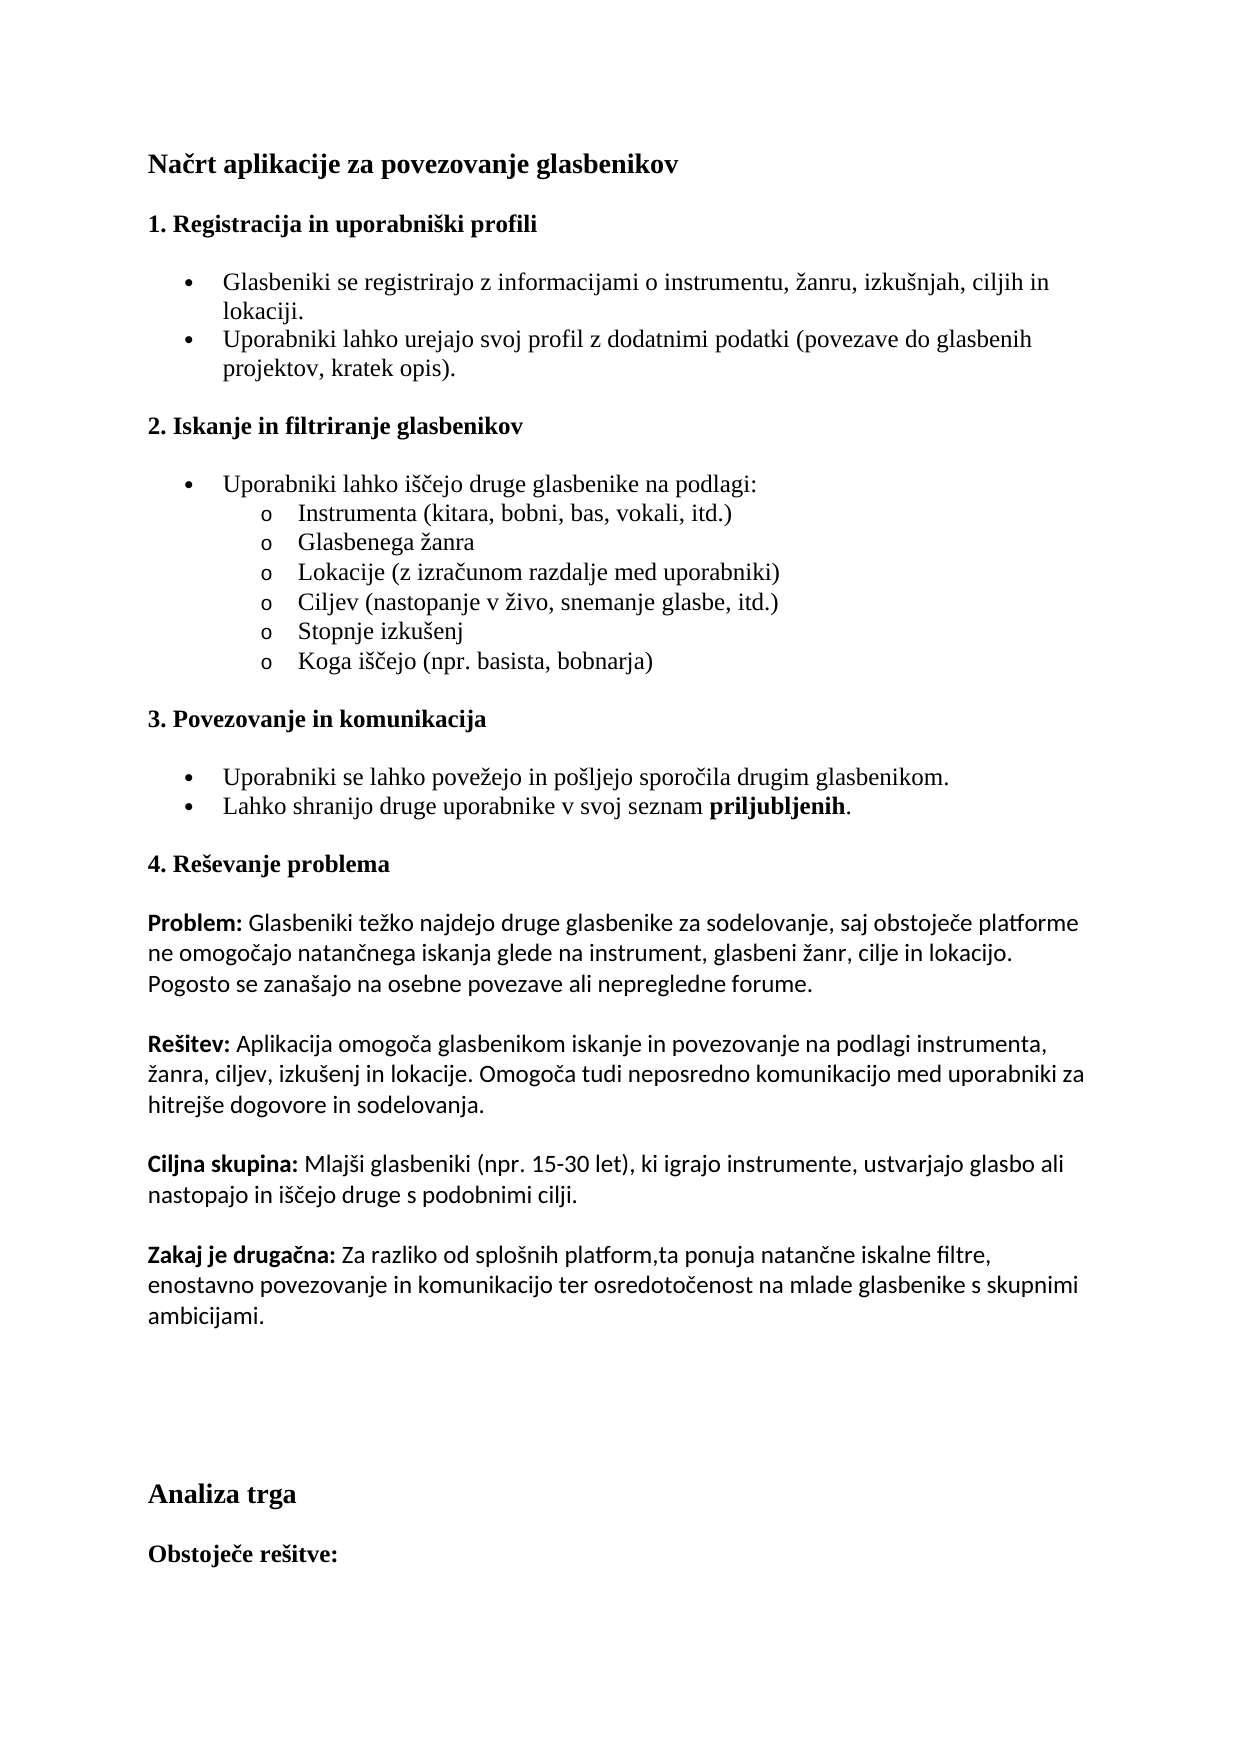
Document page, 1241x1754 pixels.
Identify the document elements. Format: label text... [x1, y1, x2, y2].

text Zakaj je drugačna: Za razliko od splošnih platform,ta ponuja natančne iskalne filtre, enostavno povezovanje in komunikacijo ter osredotočenost na mlade glasbenike s skupnimi ambicijami. [148, 1239, 1093, 1330]
text 1. Registracija in uporabniški profili [148, 209, 1093, 238]
list Stopnje izkušenj [260, 616, 1093, 646]
text 4. Reševanje problema [148, 849, 1093, 878]
text 2. Iskanje in filtriranje glasbenikov [148, 411, 1093, 440]
list Lahko shranijo druge uporabnike v svoj seznam priljubljenih. [185, 791, 1093, 820]
text 3. Povezovanje in komunikacija [148, 704, 1093, 733]
list Uporabniki lahko iščejo druge glasbenike na podlagi: [185, 469, 1093, 498]
list Uporabniki se lahko povežejo in pošljejo sporočila drugim glasbenikom. [185, 762, 1093, 791]
text Analiza trga [148, 1477, 1093, 1509]
list Ciljev (nastopanje v živo, snemanje glasbe, itd.) [260, 587, 1093, 616]
text Obstoječe rešitve: [148, 1539, 1093, 1567]
list Lokacije (z izračunom razdalje med uporabniki) [260, 557, 1093, 587]
list Glasbeniki se registrirajo z informacijami o instrumentu, žanru, izkušnjah, ciljih in lokaciji. [185, 267, 1093, 324]
list Uporabniki lahko urejajo svoj profil z dodatnimi podatki (povezave do glasbenih projektov, kratek opis). [185, 324, 1093, 382]
text Načrt aplikacije za povezovanje glasbenikov [148, 148, 1093, 180]
list Instrumenta (kitara, bobni, bas, vokali, itd.) [260, 498, 1093, 527]
list Koga iščejo (npr. basista, bobnarja) [260, 646, 1093, 675]
text Problem: Glasbeniki težko najdejo druge glasbenike za sodelovanje, saj obstoječe platforme ne omogočajo natančnega iskanja glede na instrument, glasbeni žanr, cilje in lokacijo. Pogosto se zanašajo na osebne povezave ali nepregledne forume. [148, 907, 1093, 999]
list Glasbenega žanra [260, 527, 1093, 557]
text Rešitev: Aplikacija omogoča glasbenikom iskanje in povezovanje na podlagi instrumenta, žanra, ciljev, izkušenj in lokacije. Omogoča tudi neposredno komunikacijo med uporabniki za hitrejše dogovore in sodelovanja. [148, 1028, 1093, 1119]
text Ciljna skupina: Mlajši glasbeniki (npr. 15-30 let), ki igrajo instrumente, ustvarjajo glasbo ali nastopajo in iščejo druge s podobnimi cilji. [148, 1148, 1093, 1209]
